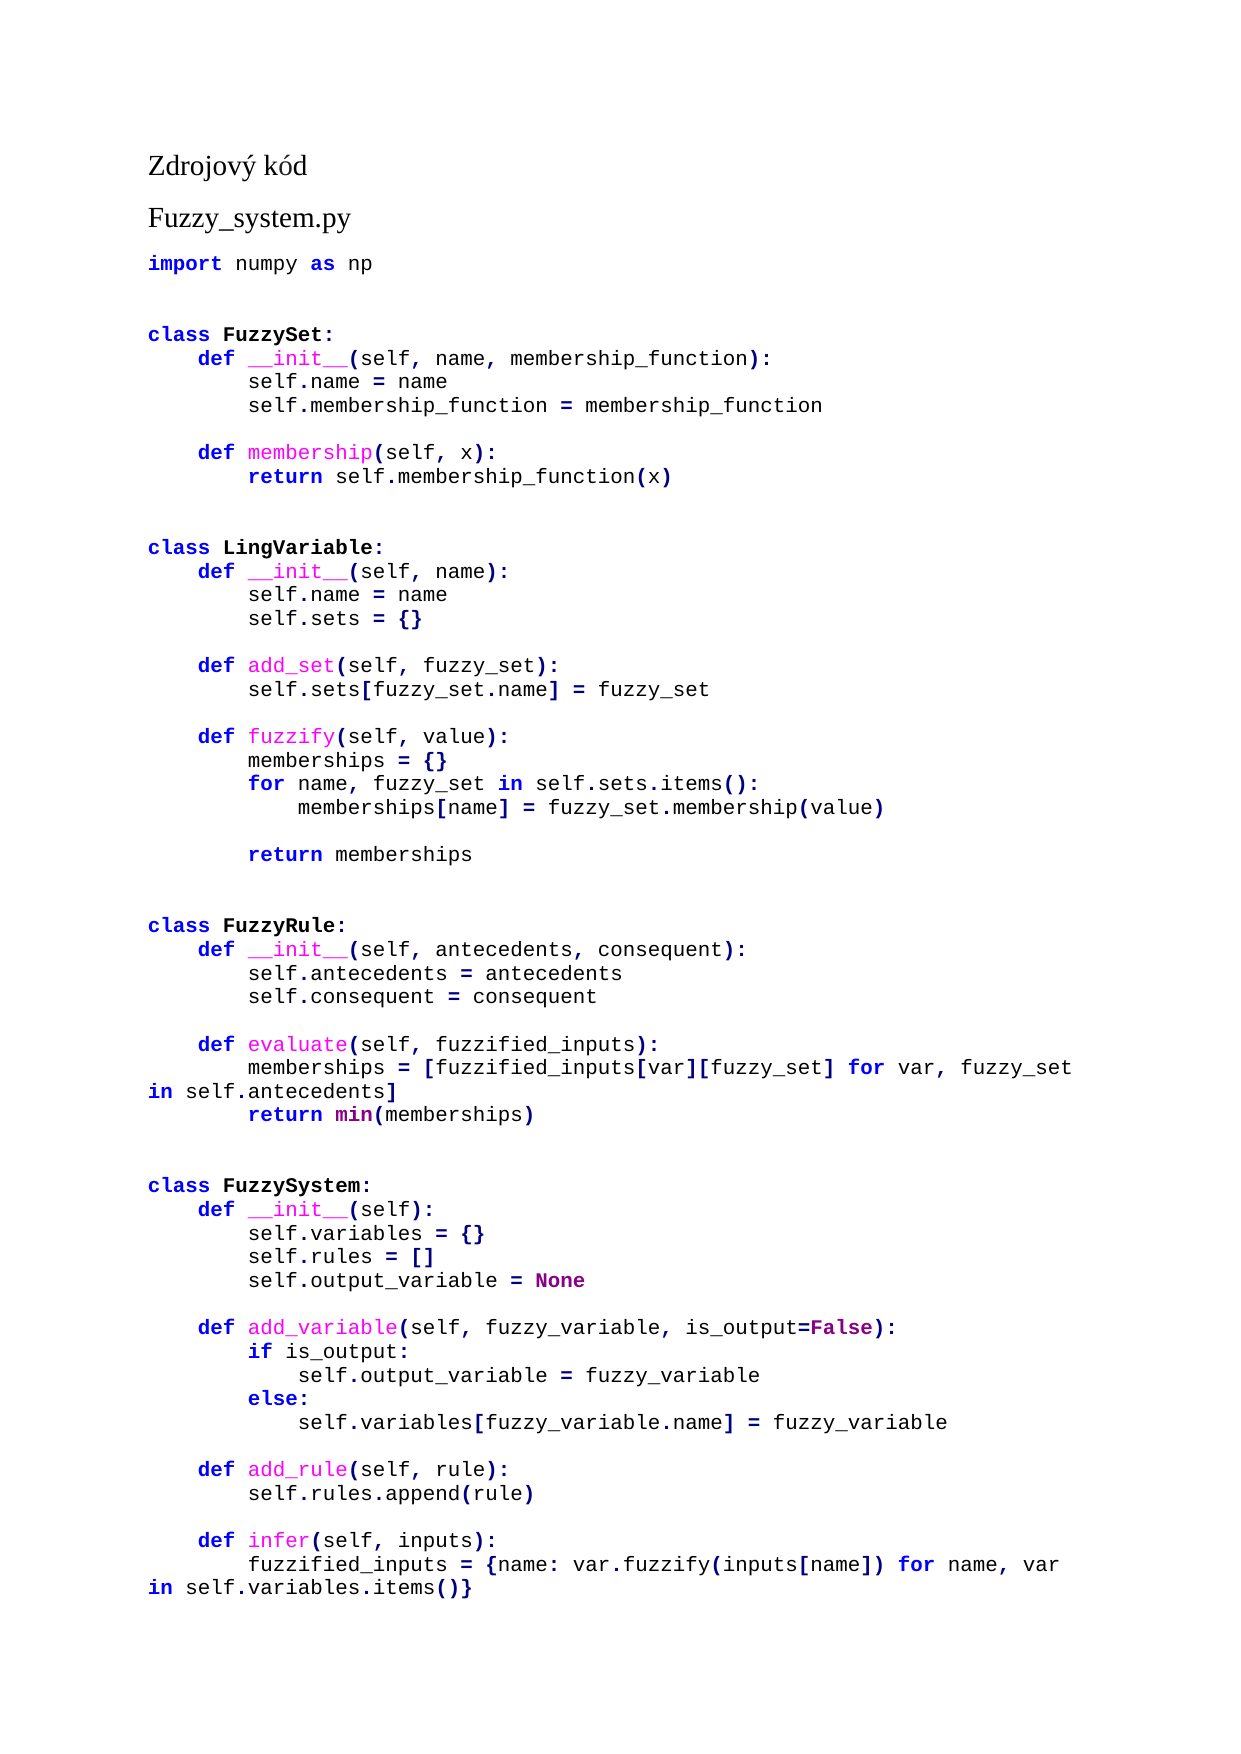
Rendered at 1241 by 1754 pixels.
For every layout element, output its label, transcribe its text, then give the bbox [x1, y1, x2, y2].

text if is_output: [148, 1341, 1093, 1364]
text self.antecedents = antecedents [148, 963, 1093, 986]
text self.consequent = consequent [148, 986, 1093, 1010]
text self.variables = {} [148, 1223, 1093, 1246]
text class LingVariable: [148, 537, 1093, 561]
text def infer(self, inputs): [148, 1530, 1093, 1554]
text def add_variable(self, fuzzy_variable, is_output=False): [148, 1317, 1093, 1341]
text else: [148, 1388, 1093, 1412]
text memberships = [fuzzified_inputs[var][fuzzy_set] for var, fuzzy_set in self.antecedents] [148, 1057, 1093, 1104]
text self.variables[fuzzy_variable.name] = fuzzy_variable [148, 1412, 1093, 1436]
text def __init__(self, name, membership_function): [148, 348, 1093, 371]
text fuzzified_inputs = {name: var.fuzzify(inputs[name]) for name, var in self.variables.items()} [148, 1554, 1093, 1601]
text Zdrojový kód [293, 148, 1093, 181]
text import numpy as np [148, 253, 1093, 277]
text class FuzzyRule: [148, 915, 1093, 939]
text return min(memberships) [148, 1104, 1093, 1128]
text for name, fuzzy_set in self.sets.items(): [148, 773, 1093, 797]
text self.name = name [148, 371, 1093, 395]
text self.rules = [] [148, 1246, 1093, 1270]
text return self.membership_function(x) [148, 466, 1093, 490]
text def fuzzify(self, value): [148, 726, 1093, 750]
text self.sets = {} [148, 608, 1093, 632]
text def __init__(self, name): [148, 561, 1093, 584]
text class FuzzySet: [148, 324, 1093, 348]
text self.rules.append(rule) [148, 1483, 1093, 1506]
text def __init__(self, antecedents, consequent): [148, 939, 1093, 963]
text Zdrojový kód [148, 148, 278, 181]
text self.membership_function = membership_function [148, 395, 1093, 419]
text def add_set(self, fuzzy_set): [148, 655, 1093, 679]
text self.name = name [148, 584, 1093, 608]
text memberships = {} [148, 750, 1093, 773]
text def evaluate(self, fuzzified_inputs): [148, 1033, 1093, 1057]
text return memberships [148, 844, 1093, 868]
text class FuzzySystem: [148, 1175, 1093, 1199]
text self.output_variable = None [148, 1270, 1093, 1294]
text def add_rule(self, rule): [148, 1459, 1093, 1483]
text def __init__(self): [148, 1199, 1093, 1223]
text Fuzzy_system.py [148, 200, 1093, 234]
text self.sets[fuzzy_set.name] = fuzzy_set [148, 679, 1093, 702]
text self.output_variable = fuzzy_variable [148, 1364, 1093, 1388]
text def membership(self, x): [148, 442, 1093, 466]
text memberships[name] = fuzzy_set.membership(value) [148, 797, 1093, 821]
